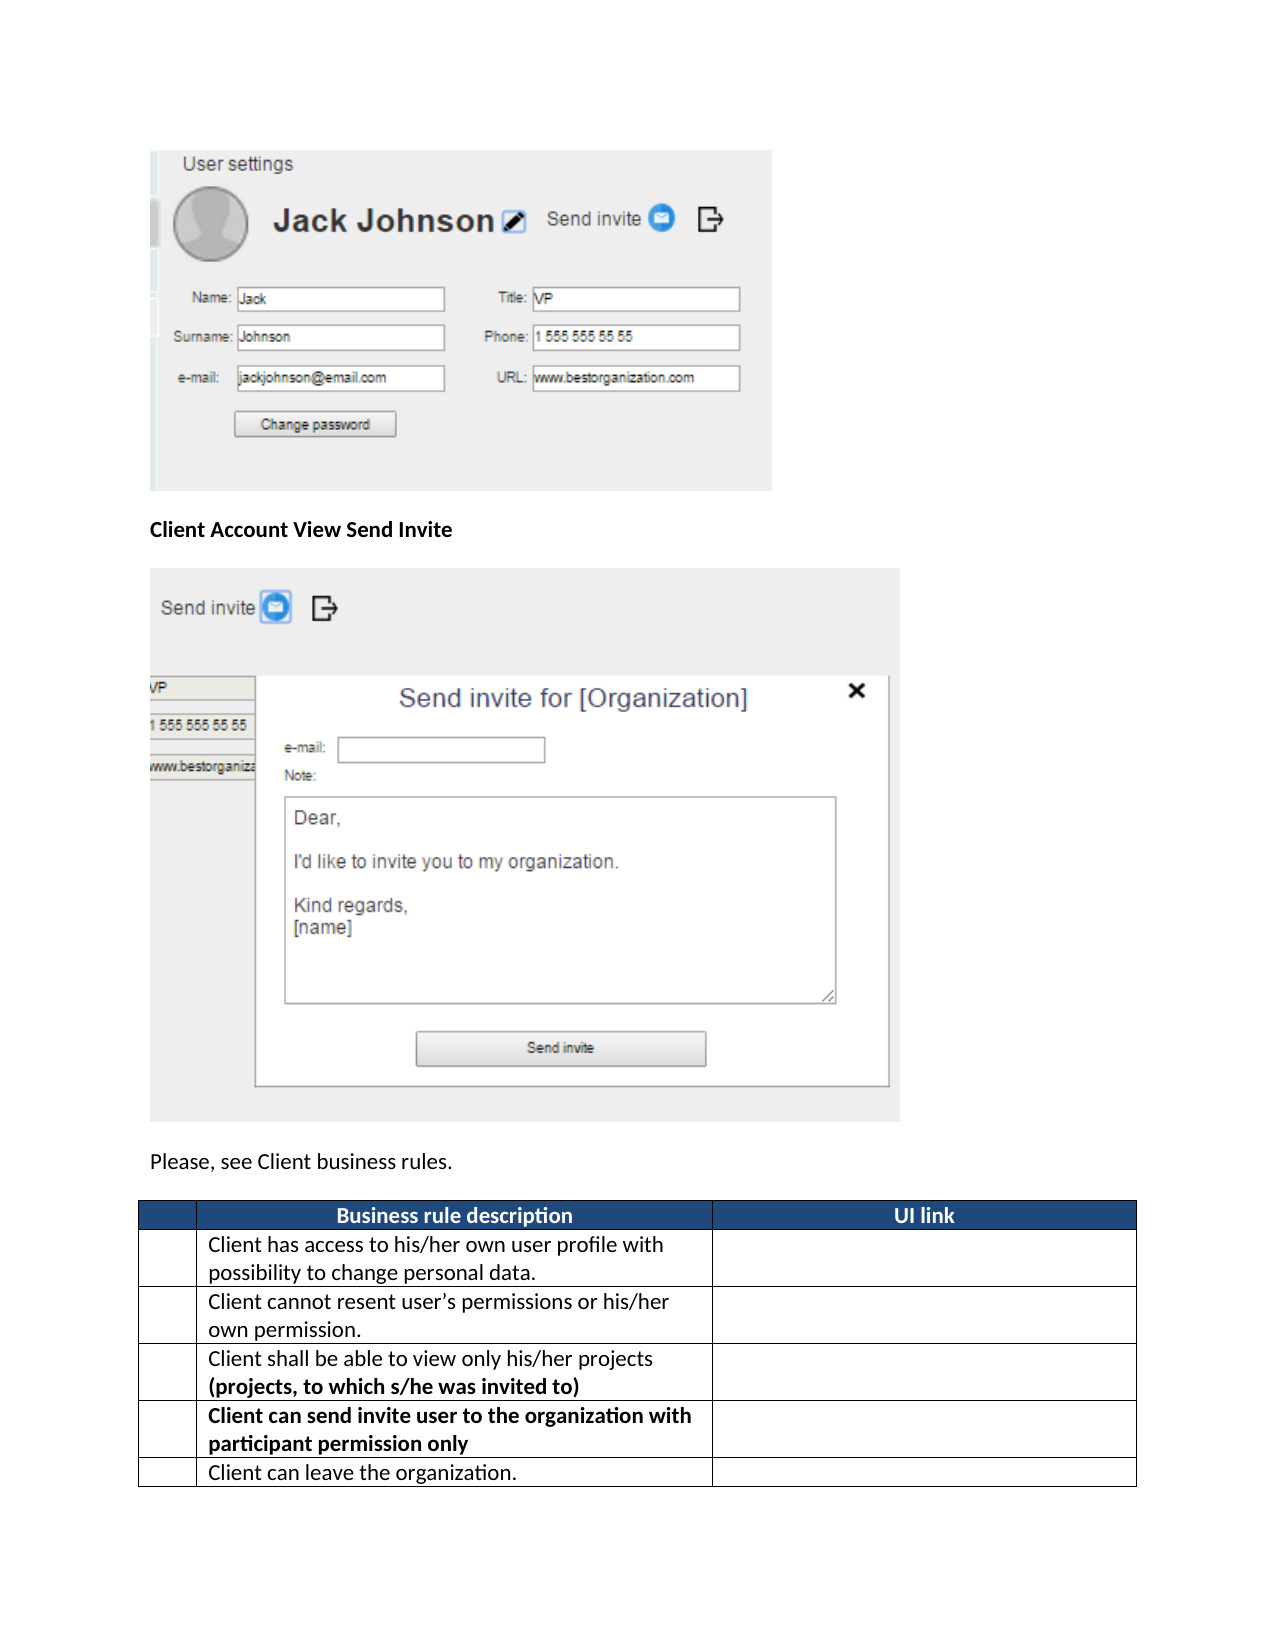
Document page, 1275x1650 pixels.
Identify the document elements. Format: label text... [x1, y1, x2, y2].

table_cell Client has access to his/her own user profile with possibility to change personal data. [197, 1230, 712, 1286]
table_cell Client can leave the organization. [197, 1458, 712, 1486]
table_header [139, 1201, 196, 1229]
picture [150, 568, 901, 1122]
table_cell Client shall be able to view only his/her projects (projects, to which s/he was invited to) [197, 1344, 712, 1400]
table_cell [139, 1287, 196, 1343]
text Client Account View Send Invite [150, 516, 1125, 544]
table_header Business rule description [197, 1201, 712, 1229]
table_cell Client can send invite user to the organization with participant permission only [197, 1401, 712, 1457]
table_cell [139, 1458, 196, 1486]
table_cell [139, 1401, 196, 1457]
table_cell [139, 1230, 196, 1286]
table_cell [713, 1230, 1136, 1286]
table_cell [713, 1344, 1136, 1400]
picture [150, 150, 772, 491]
table_cell [713, 1401, 1136, 1457]
table_cell [139, 1344, 196, 1400]
table_cell [713, 1287, 1136, 1343]
text Please, see Client business rules. [150, 1147, 1125, 1175]
table_cell [713, 1458, 1136, 1486]
table_header UI link [713, 1201, 1136, 1229]
table_cell Client cannot resent user’s permissions or his/her own permission. [197, 1287, 712, 1343]
